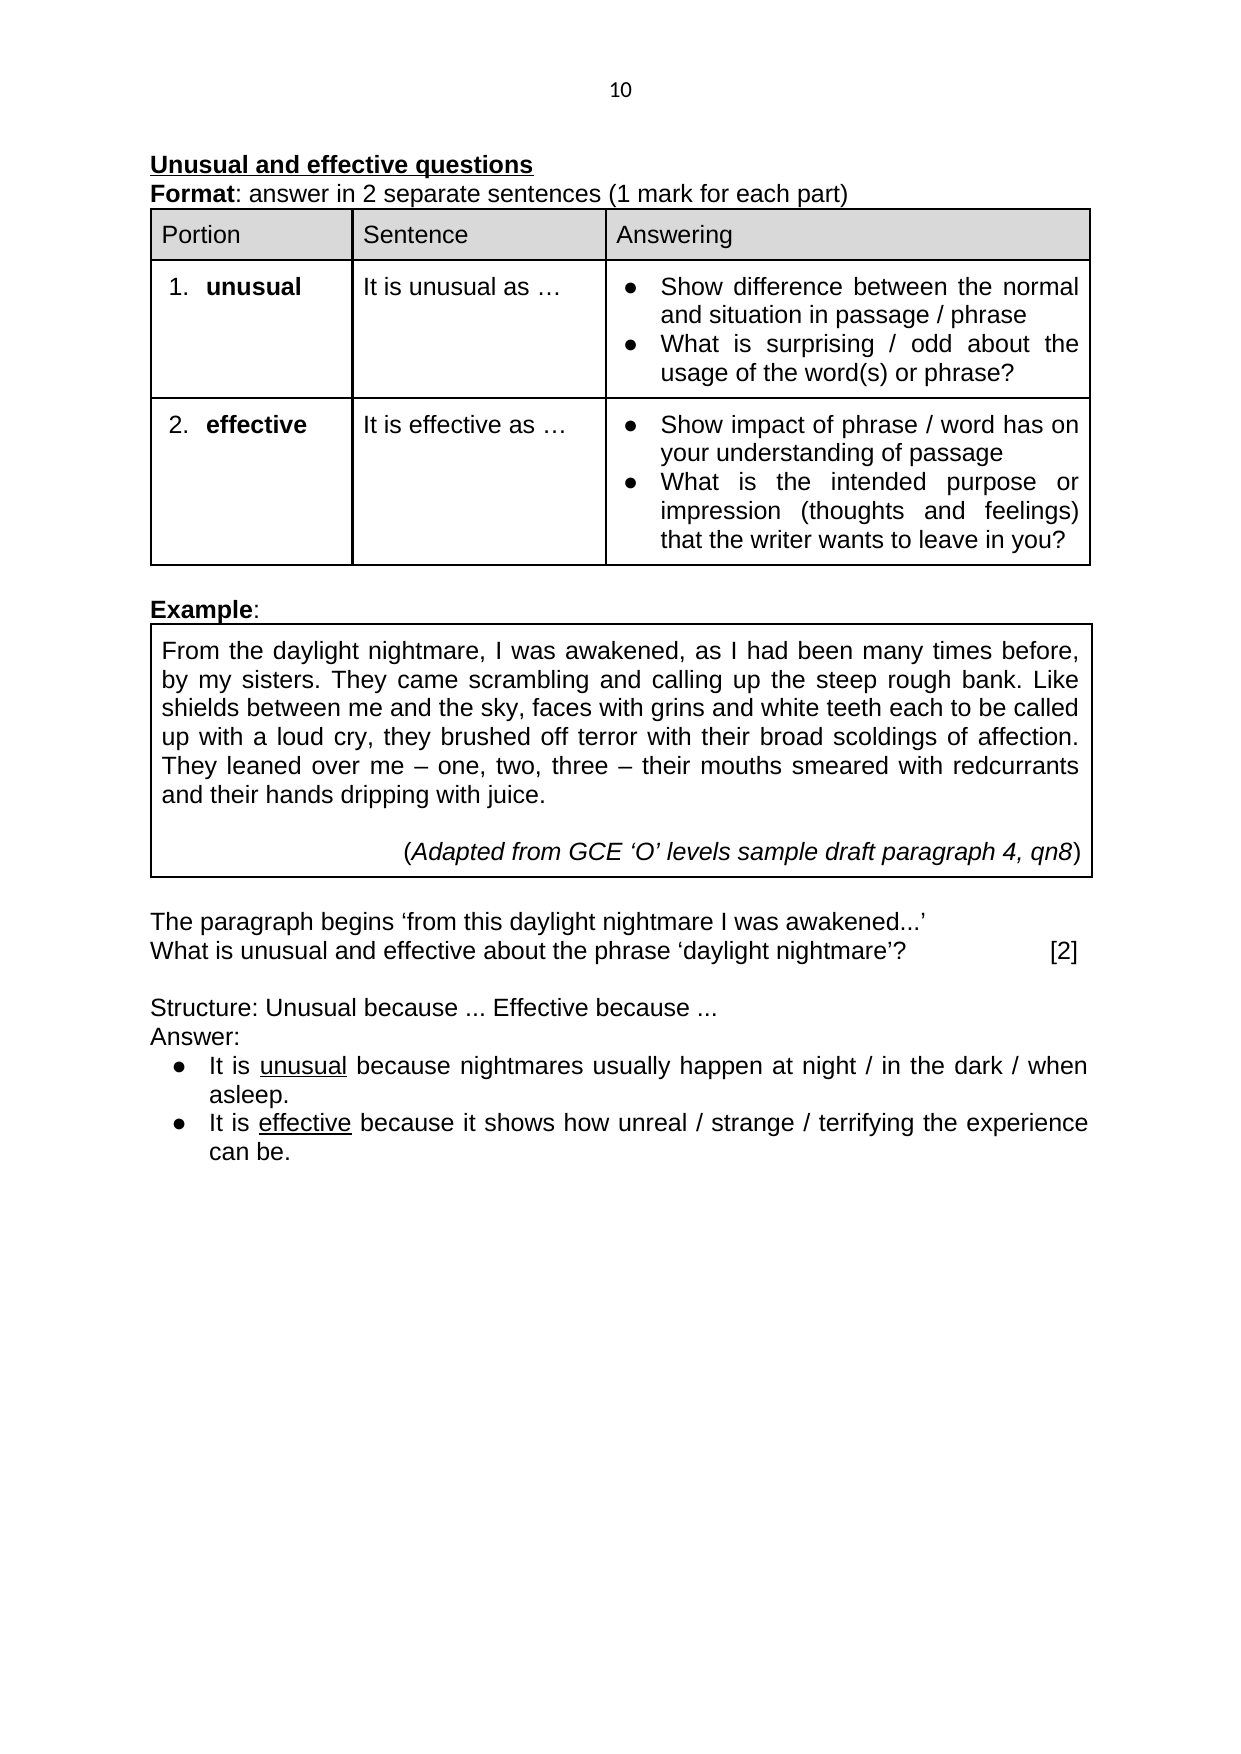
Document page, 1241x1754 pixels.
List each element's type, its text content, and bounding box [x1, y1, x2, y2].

list It is unusual because nightmares usually happen at night / in the dark / when asleep. [171, 1051, 1090, 1108]
text What is unusual and effective about the phrase ‘daylight nightmare’? [2] [150, 936, 1090, 964]
text The paragraph begins ‘from this daylight nightmare I was awakened...’ [150, 907, 1090, 936]
table_header From the daylight nightmare, I was awakened, as I had been many times before, by my sisters. They came scrambling and calling up the steep rough bank. Like shields between me and the sky, faces with grins and white teeth each to be called up with a loud cry, they brushed off terror with their broad scoldings of affection. They leaned over me – one, two, three – their mouths smeared with redcurrants and their hands dripping with juice. (Adapted from GCE ‘O’ levels sample draft paragraph 4, qn8) [152, 625, 1091, 876]
table_cell Show difference between the normal and situation in passage / phrase What is surprising / odd about the usage of the word(s) or phrase? [607, 261, 1089, 397]
text Format: answer in 2 separate sentences (1 mark for each part) [150, 179, 1090, 207]
table_cell It is effective as … [354, 399, 605, 564]
table_cell It is unusual as … [354, 261, 605, 397]
text Unusual and effective questions [150, 150, 1090, 179]
text Answer: [150, 1022, 1090, 1051]
table_cell effective [152, 399, 351, 564]
table_header Answering [607, 210, 1089, 259]
text Structure: Unusual because ... Effective because ... [150, 993, 1090, 1022]
list It is effective because it shows how unreal / strange / terrifying the experience can be. [171, 1108, 1090, 1166]
table_header Portion [152, 210, 351, 259]
table_cell unusual [152, 261, 351, 397]
table_header Sentence [354, 210, 605, 259]
text Example: [150, 594, 1090, 623]
table_cell Show impact of phrase / word has on your understanding of passage What is the intended purpose or impression (thoughts and feelings) that the writer wants to leave in you? [607, 399, 1089, 564]
